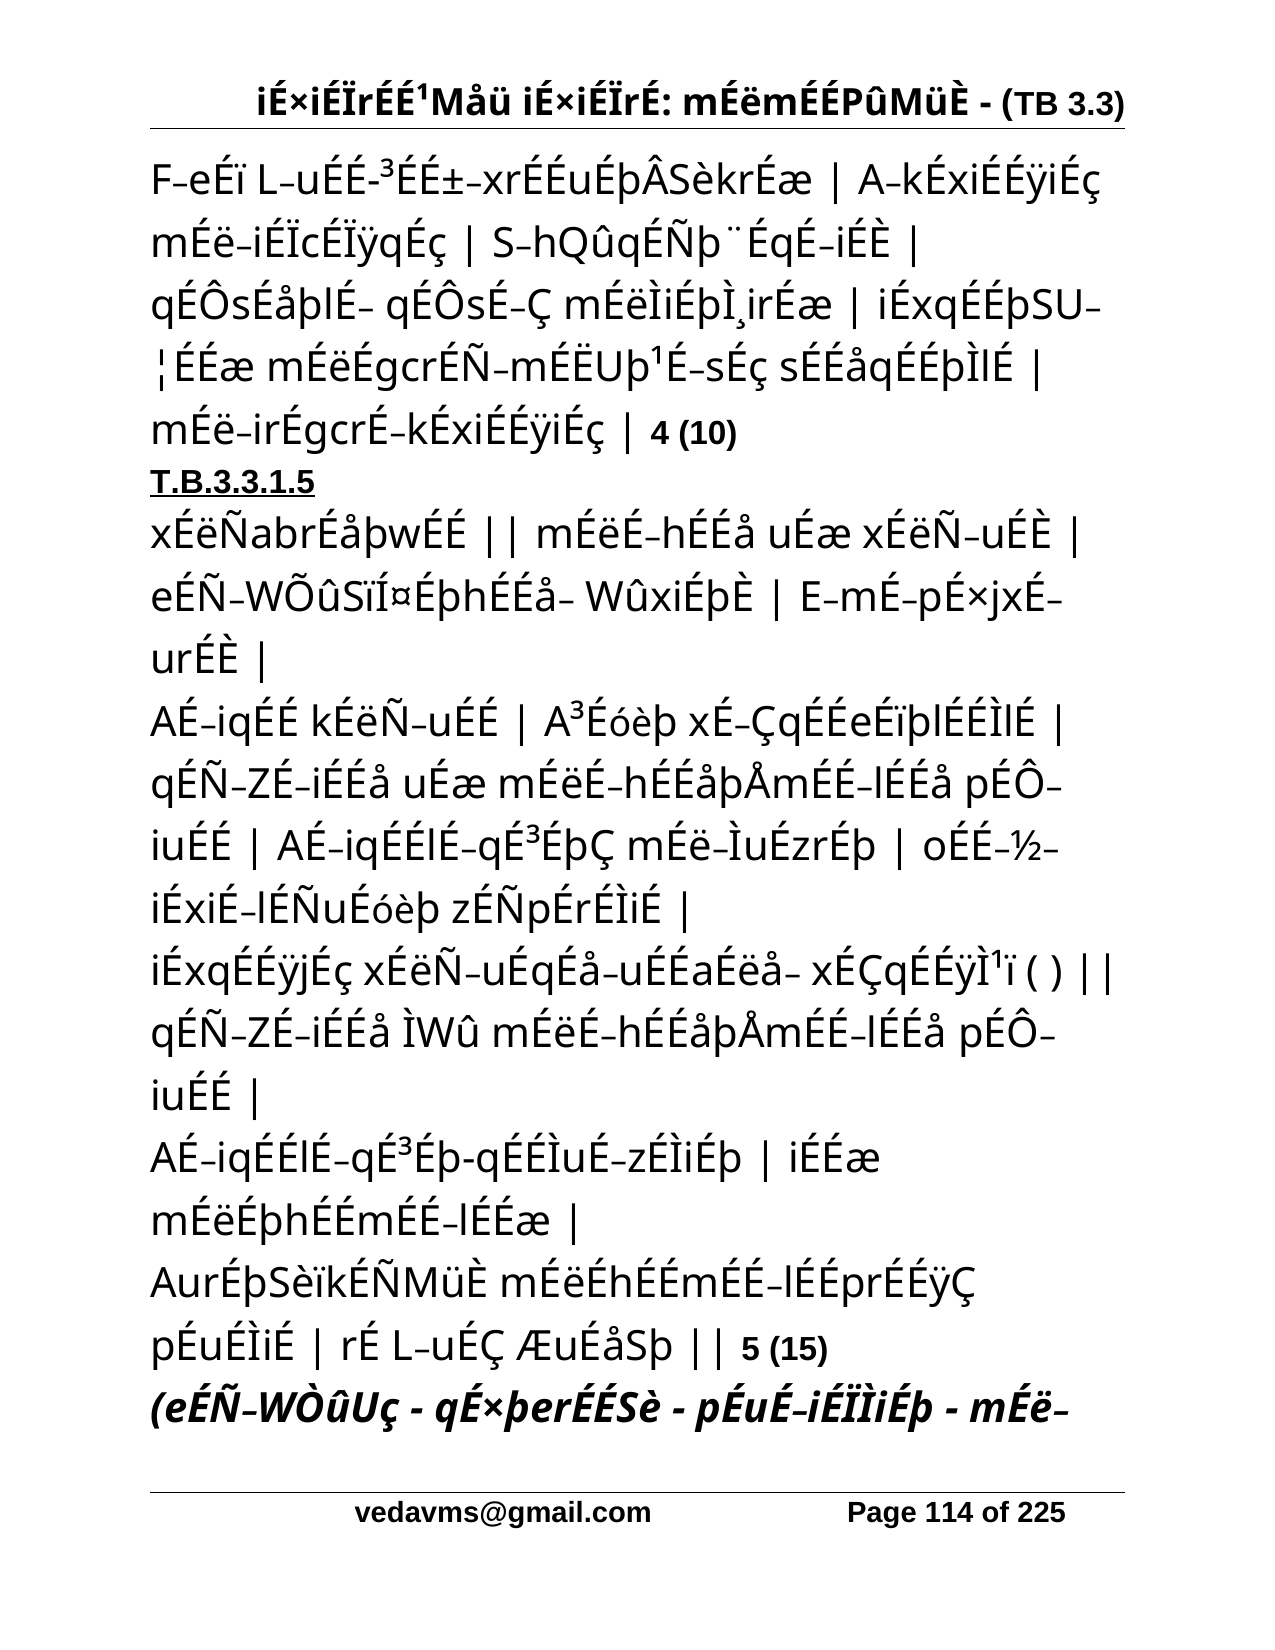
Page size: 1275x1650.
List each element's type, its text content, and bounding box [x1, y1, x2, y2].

text AÉ–iqÉÉlÉ–qÉ³Éþ-qÉÉÌuÉ–zÉÌiÉþ | iÉÉæ mÉëÉþhÉÉmÉÉ–lÉÉæ | [150, 1128, 1125, 1247]
text F–eÉï L–uÉÉ-³ÉÉ±–xrÉÉuÉþÂSèkrÉæ | A–kÉxiÉÉÿiÉç mÉë–iÉÏcÉÏÿqÉç | S–hQûqÉÑþ¨ÉqÉ–iÉÈ | qÉÔsÉåþlÉ– qÉÔsÉ–Ç mÉëÌiÉþÌ¸irÉæ | iÉxqÉÉþSU–¦ÉÉæ mÉëÉgcrÉÑ–mÉËUþ¹É–sÉç sÉÉåqÉÉþÌlÉ | [150, 150, 1125, 394]
text T.B.3.3.1.5 [150, 462, 1125, 500]
text AurÉþSèïkÉÑMüÈ mÉëÉhÉÉmÉÉ–lÉÉprÉÉÿÇ pÉuÉÌiÉ | rÉ L–uÉÇ ÆuÉåSþ || 5 (15) [150, 1253, 1125, 1372]
text (eÉÑ–WÒûUç - qÉ×þerÉÉSè - pÉuÉ–iÉÏÌiÉþ - mÉë–irÉgcrÉ–kÉxiÉÉÿlÉç - qÉÉÌ¹ï– mÉgcÉþ cÉ) (A1) [150, 1378, 1125, 1434]
text AÉ–iqÉÉ kÉëÑ–uÉÉ | A³Éóèþ xÉ–ÇqÉÉeÉïþlÉÉÌlÉ | qÉÑ–ZÉ–iÉÉå uÉæ mÉëÉ–hÉÉåþÅmÉÉ–lÉÉå pÉÔ–iuÉÉ | AÉ–iqÉÉlÉ–qÉ³ÉþÇ mÉë–ÌuÉzrÉþ | oÉÉ–½–iÉxiÉ–lÉÑuÉóèþ zÉÑpÉrÉÌiÉ | [150, 691, 1125, 935]
text iÉxqÉÉÿjÉç xÉëÑ–uÉqÉå–uÉÉaÉëå– xÉÇqÉÉÿÌ¹ï ( ) || qÉÑ–ZÉ–iÉÉå ÌWû mÉëÉ–hÉÉåþÅmÉÉ–lÉÉå pÉÔ–iuÉÉ | [150, 941, 1125, 1122]
text mÉë–irÉgcrÉ–kÉxiÉÉÿiÉç | 4 (10) [150, 399, 1125, 456]
text xÉëÑabrÉåþwÉÉ || mÉëÉ–hÉÉå uÉæ xÉëÑ–uÉÈ | eÉÑ–WÕûSïÍ¤ÉþhÉÉå– WûxiÉþÈ | E–mÉ–pÉ×jxÉ–urÉÈ | [150, 504, 1125, 686]
